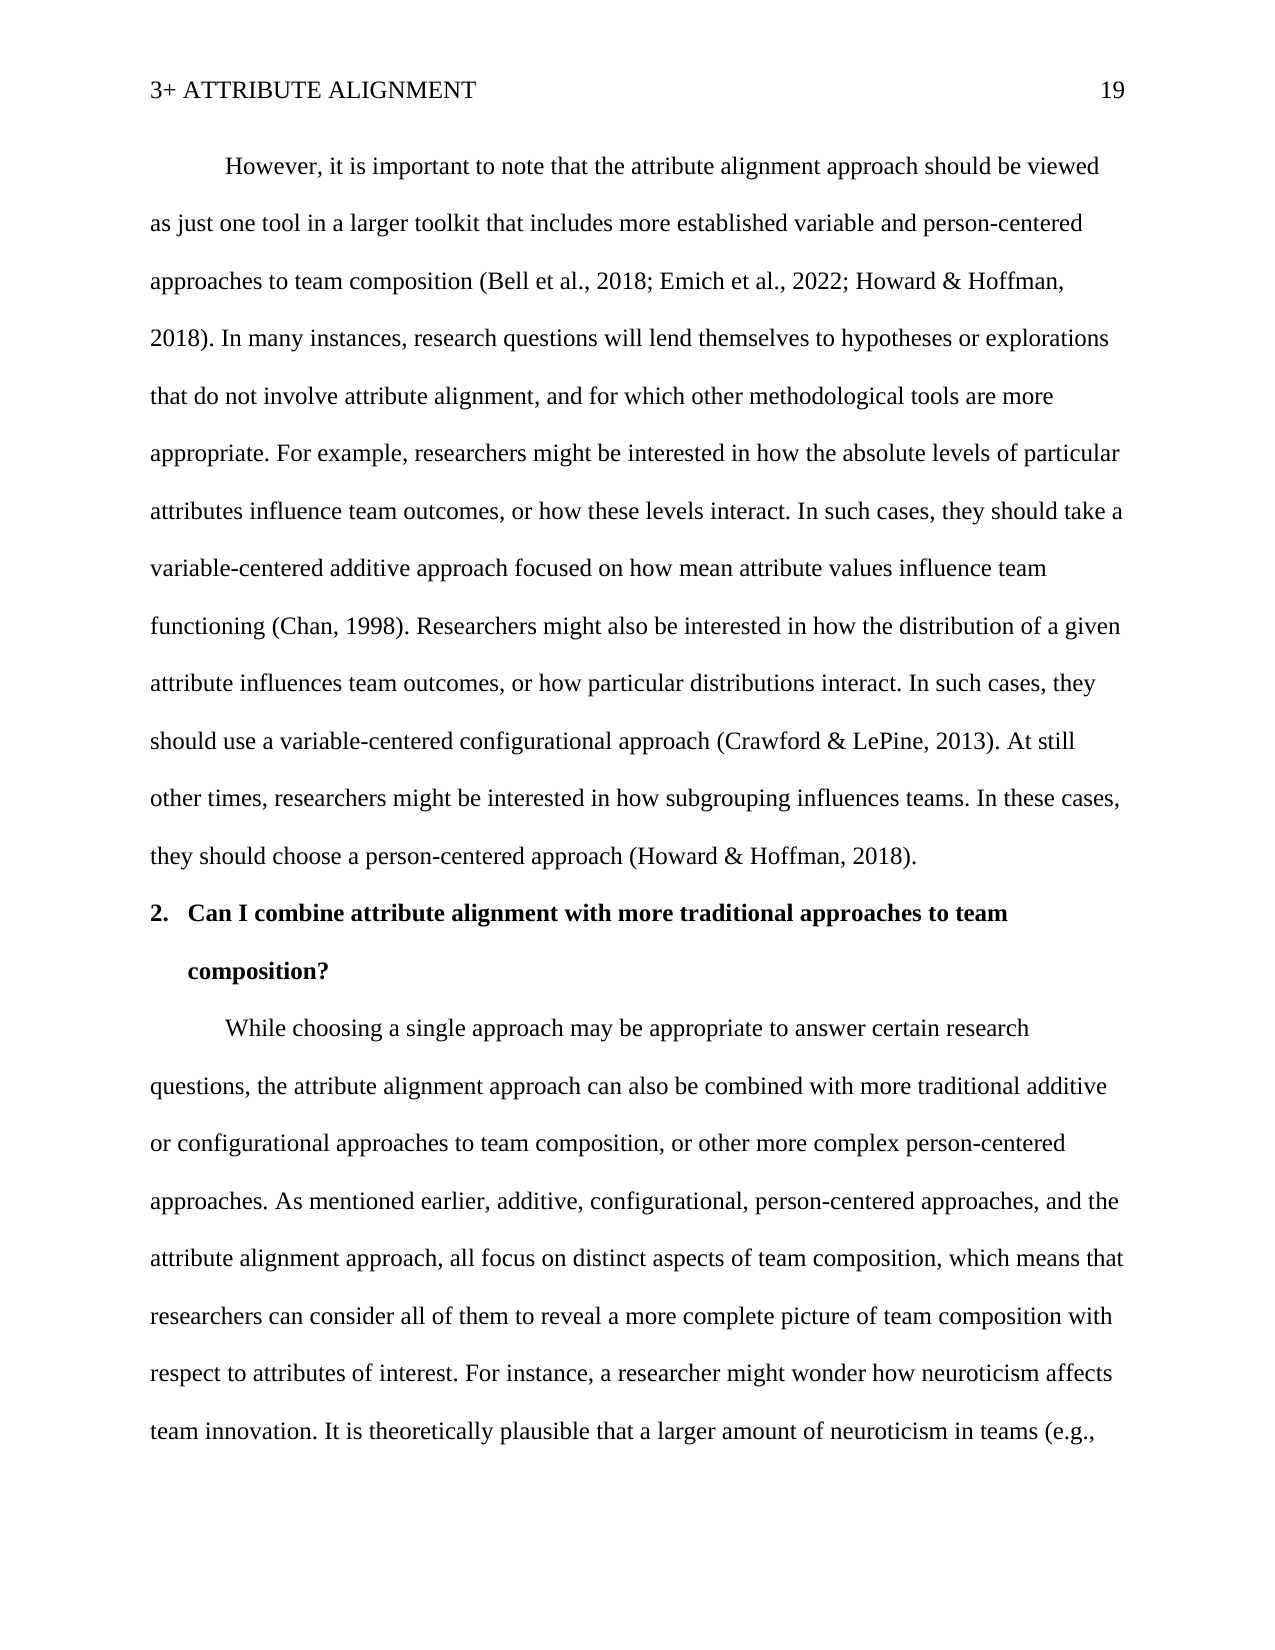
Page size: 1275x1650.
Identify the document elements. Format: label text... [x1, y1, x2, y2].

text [150, 1013, 1125, 1444]
text However, it is important to note that the attribute alignment approach should be viewed as just one tool in a larger toolkit that includes more established variable and person-centered approaches to team composition (Bell et al., 2018; Emich et al., 2022; Howard & Hoffman, 2018). In many instances, research questions will lend themselves to hypotheses or explorations that do not involve attribute alignment, and for which other methodological tools are more appropriate. For example, researchers might be interested in how the absolute levels of particular attributes influence team outcomes, or how these levels interact. In such cases, they should take a variable-centered additive approach focused on how mean attribute values influence team functioning (Chan, 1998). Researchers might also be interested in how the distribution of a given attribute influences team outcomes, or how particular distributions interact. In such cases, they should use a variable-centered configurational approach (Crawford & LePine, 2013). At still other times, researchers might be interested in how subgrouping influences teams. In these cases, they should choose a person-centered approach (Howard & Hoffman, 2018). [150, 151, 1125, 869]
list Can I combine attribute alignment with more traditional approaches to team composition? [150, 898, 1125, 984]
